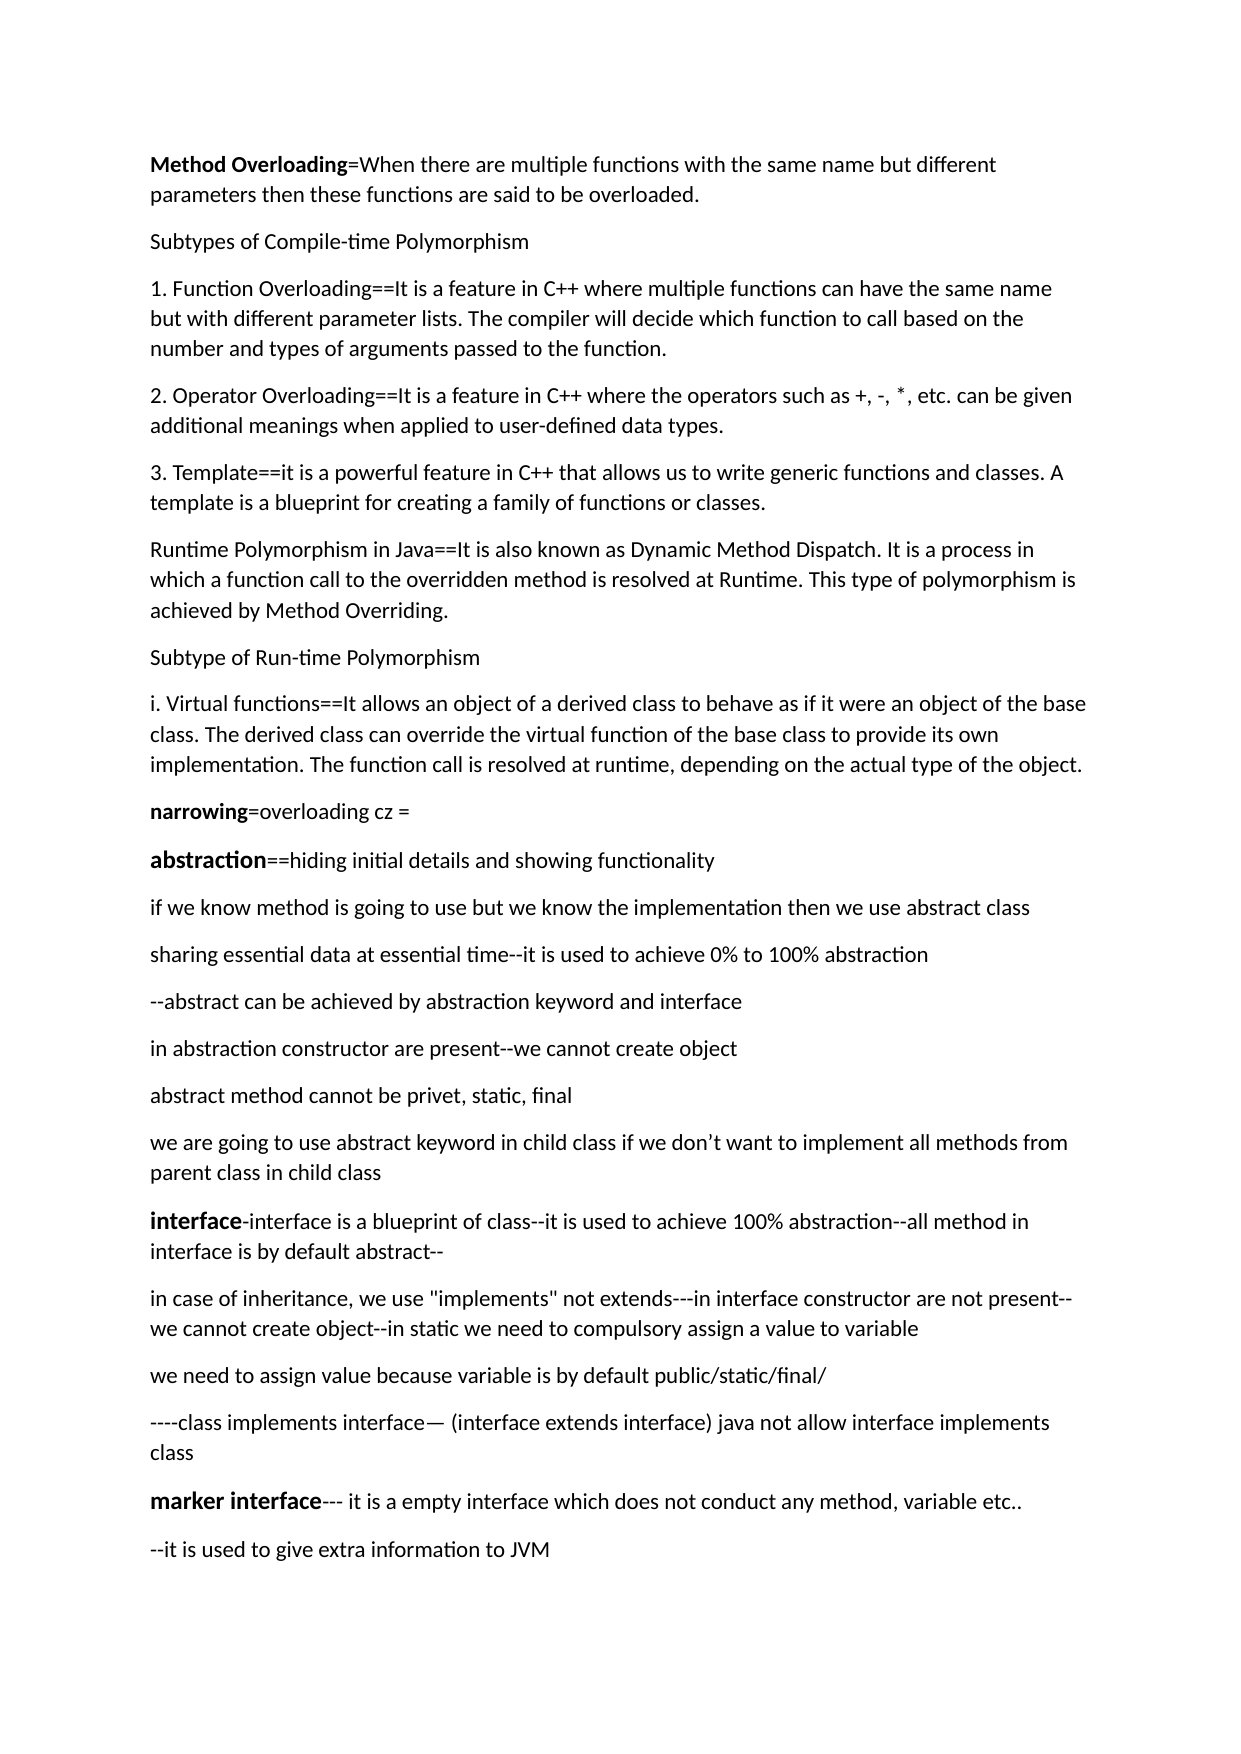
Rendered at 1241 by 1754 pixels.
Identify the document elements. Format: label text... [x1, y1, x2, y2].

text in case of inheritance, we use "implements" not extends---in interface constructor are not present--we cannot create object--in static we need to compulsory assign a value to variable [150, 1284, 1090, 1343]
text interface-interface is a blueprint of class--it is used to achieve 100% abstraction--all method in interface is by default abstract-- [150, 1205, 1090, 1266]
text we need to assign value because variable is by default public/static/final/ [150, 1361, 1090, 1389]
text 2. Operator Overloading==It is a feature in C++ where the operators such as +, -, *, etc. can be given additional meanings when applied to user-defined data types. [150, 381, 1090, 439]
text i. Virtual functions==It allows an object of a derived class to behave as if it were an object of the base class. The derived class can override the virtual function of the base class to provide its own implementation. The function call is resolved at runtime, depending on the actual type of the object. [150, 689, 1090, 778]
text Subtype of Run-time Polymorphism [150, 643, 1090, 671]
text sharing essential data at essential time--it is used to achieve 0% to 100% abstraction [150, 940, 1090, 968]
text marker interface--- it is a empty interface which does not conduct any method, variable etc.. [150, 1485, 1090, 1516]
text --it is used to give extra information to JVM [150, 1535, 1090, 1563]
text abstraction==hiding initial details and showing functionality [150, 844, 1090, 874]
text 1. Function Overloading==It is a feature in C++ where multiple functions can have the same name but with different parameter lists. The compiler will decide which function to call based on the number and types of arguments passed to the function. [150, 274, 1090, 362]
text abstract method cannot be privet, static, final [150, 1081, 1090, 1109]
text narrowing=overloading cz = [150, 797, 1090, 825]
text in abstraction constructor are present--we cannot create object [150, 1034, 1090, 1062]
text Method Overloading=When there are multiple functions with the same name but different parameters then these functions are said to be overloaded. [150, 150, 1090, 208]
text Subtypes of Compile-time Polymorphism [150, 227, 1090, 255]
text --abstract can be achieved by abstraction keyword and interface [150, 987, 1090, 1015]
text Runtime Polymorphism in Java==It is also known as Dynamic Method Dispatch. It is a process in which a function call to the overridden method is resolved at Runtime. This type of polymorphism is achieved by Method Overriding. [150, 535, 1090, 624]
text ----class implements interface— (interface extends interface) java not allow interface implements class [150, 1408, 1090, 1467]
text if we know method is going to use but we know the implementation then we use abstract class [150, 893, 1090, 921]
text 3. Template==it is a powerful feature in C++ that allows us to write generic functions and classes. A template is a blueprint for creating a family of functions or classes. [150, 458, 1090, 517]
text we are going to use abstract keyword in child class if we don’t want to implement all methods from parent class in child class [150, 1128, 1090, 1186]
